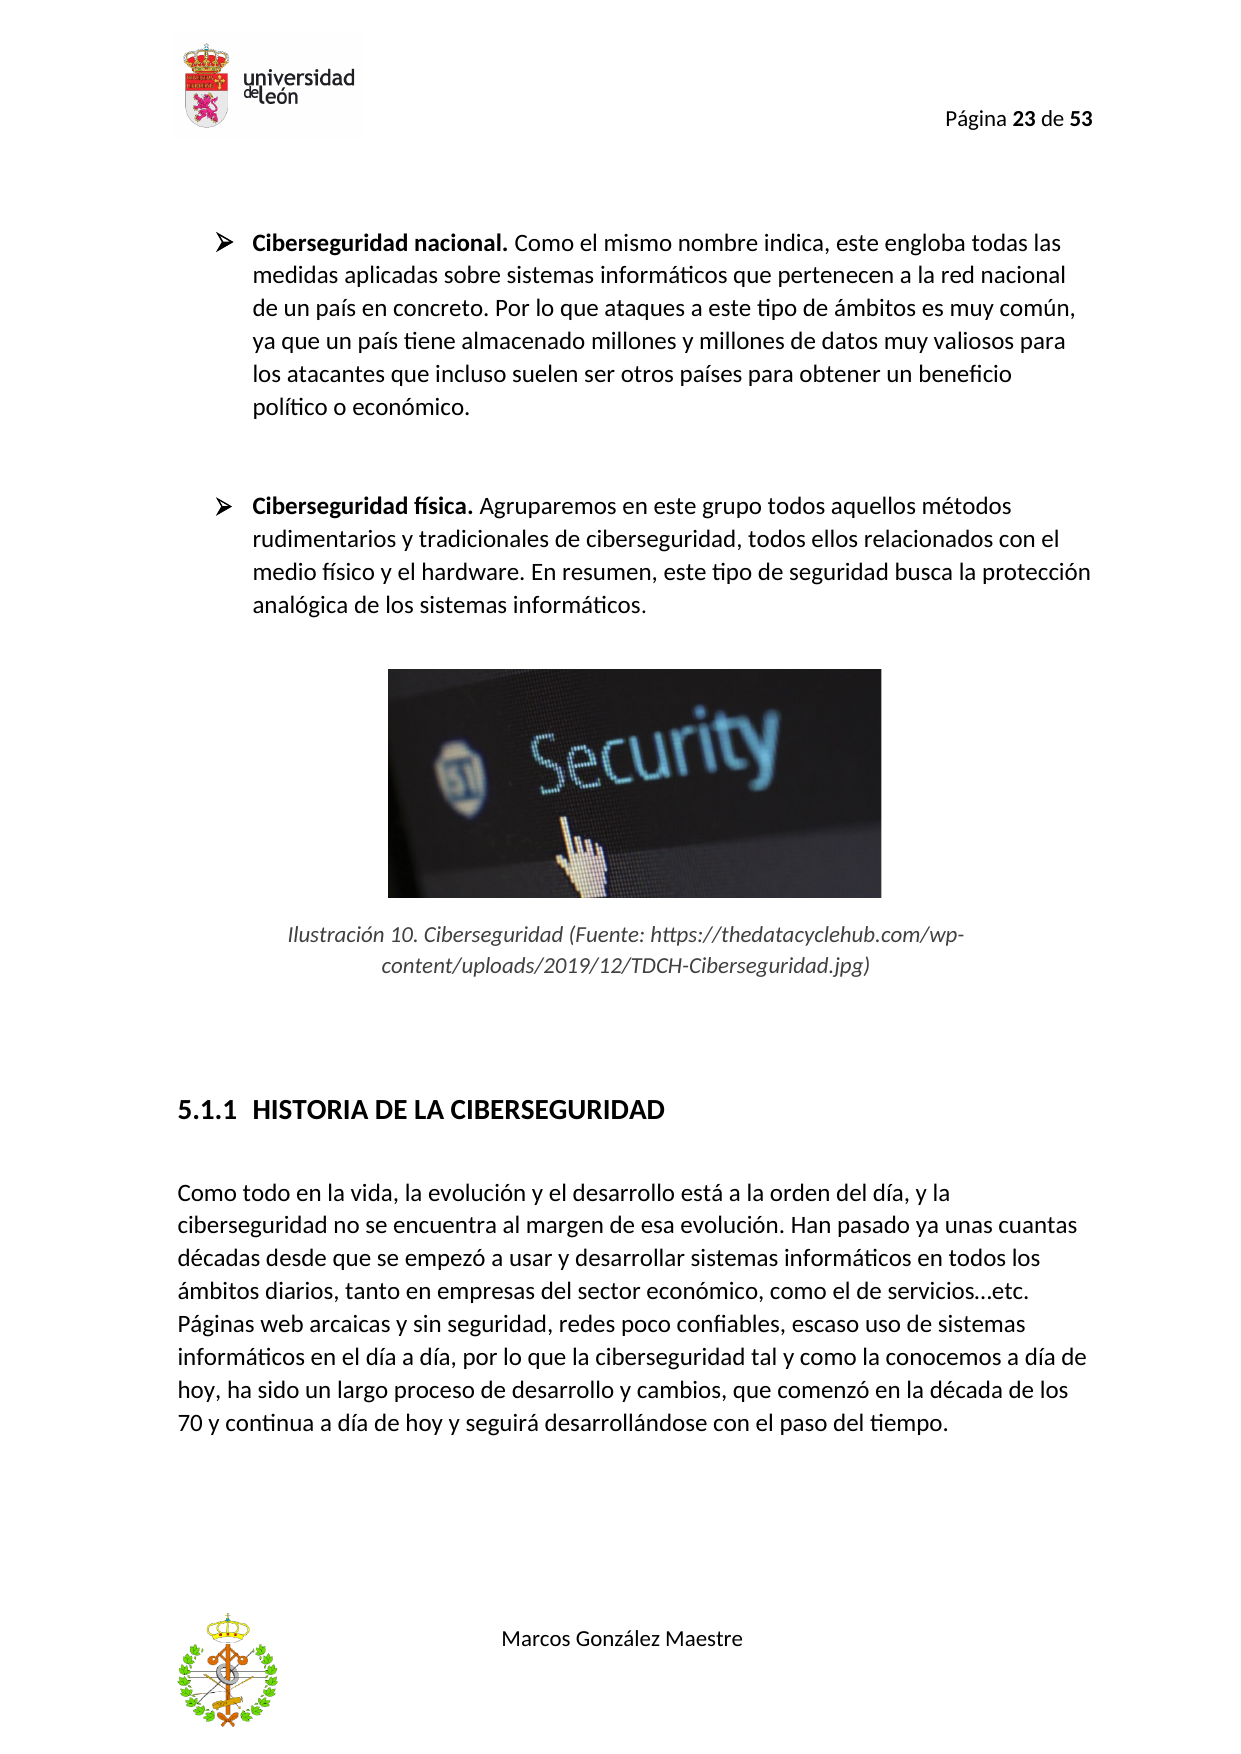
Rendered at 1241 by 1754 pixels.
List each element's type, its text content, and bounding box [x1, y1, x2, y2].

text Ilustración 10. Ciberseguridad (Fuente: https://thedatacyclehub.com/wp-content/uploads/2019/12/TDCH-Ciberseguridad.jpg) [252, 921, 1002, 979]
subtitle HISTORIA DE LA CIBERSEGURIDAD [177, 1091, 1092, 1127]
picture [172, 32, 365, 138]
picture [388, 669, 882, 898]
text Como todo en la vida, la evolución y el desarrollo está a la orden del día, y la ciberseguridad no se encuentra al margen de esa evolución. Han pasado ya unas cuantas décadas desde que se empezó a usar y desarrollar sistemas informáticos en todos los ámbitos diarios, tanto en empresas del sector económico, como el de servicios…etc. Páginas web arcaicas y sin seguridad, redes poco confiables, escaso uso de sistemas informáticos en el día a día, por lo que la ciberseguridad tal y como la conocemos a día de hoy, ha sido un largo proceso de desarrollo y cambios, que comenzó en la década de los 70 y continua a día de hoy y seguirá desarrollándose con el paso del tiempo. [177, 1177, 1092, 1438]
list Ciberseguridad nacional. Como el mismo nombre indica, este engloba todas las medidas aplicadas sobre sistemas informáticos que pertenecen a la red nacional de un país en concreto. Por lo que ataques a este tipo de ámbitos es muy común, ya que un país tiene almacenado millones y millones de datos muy valiosos para los atacantes que incluso suelen ser otros países para obtener un beneficio político o económico. [215, 227, 1092, 422]
list Ciberseguridad física. Agruparemos en este grupo todos aquellos métodos rudimentarios y tradicionales de ciberseguridad, todos ellos relacionados con el medio físico y el hardware. En resumen, este tipo de seguridad busca la protección analógica de los sistemas informáticos. [215, 491, 1092, 620]
picture [177, 1613, 278, 1727]
